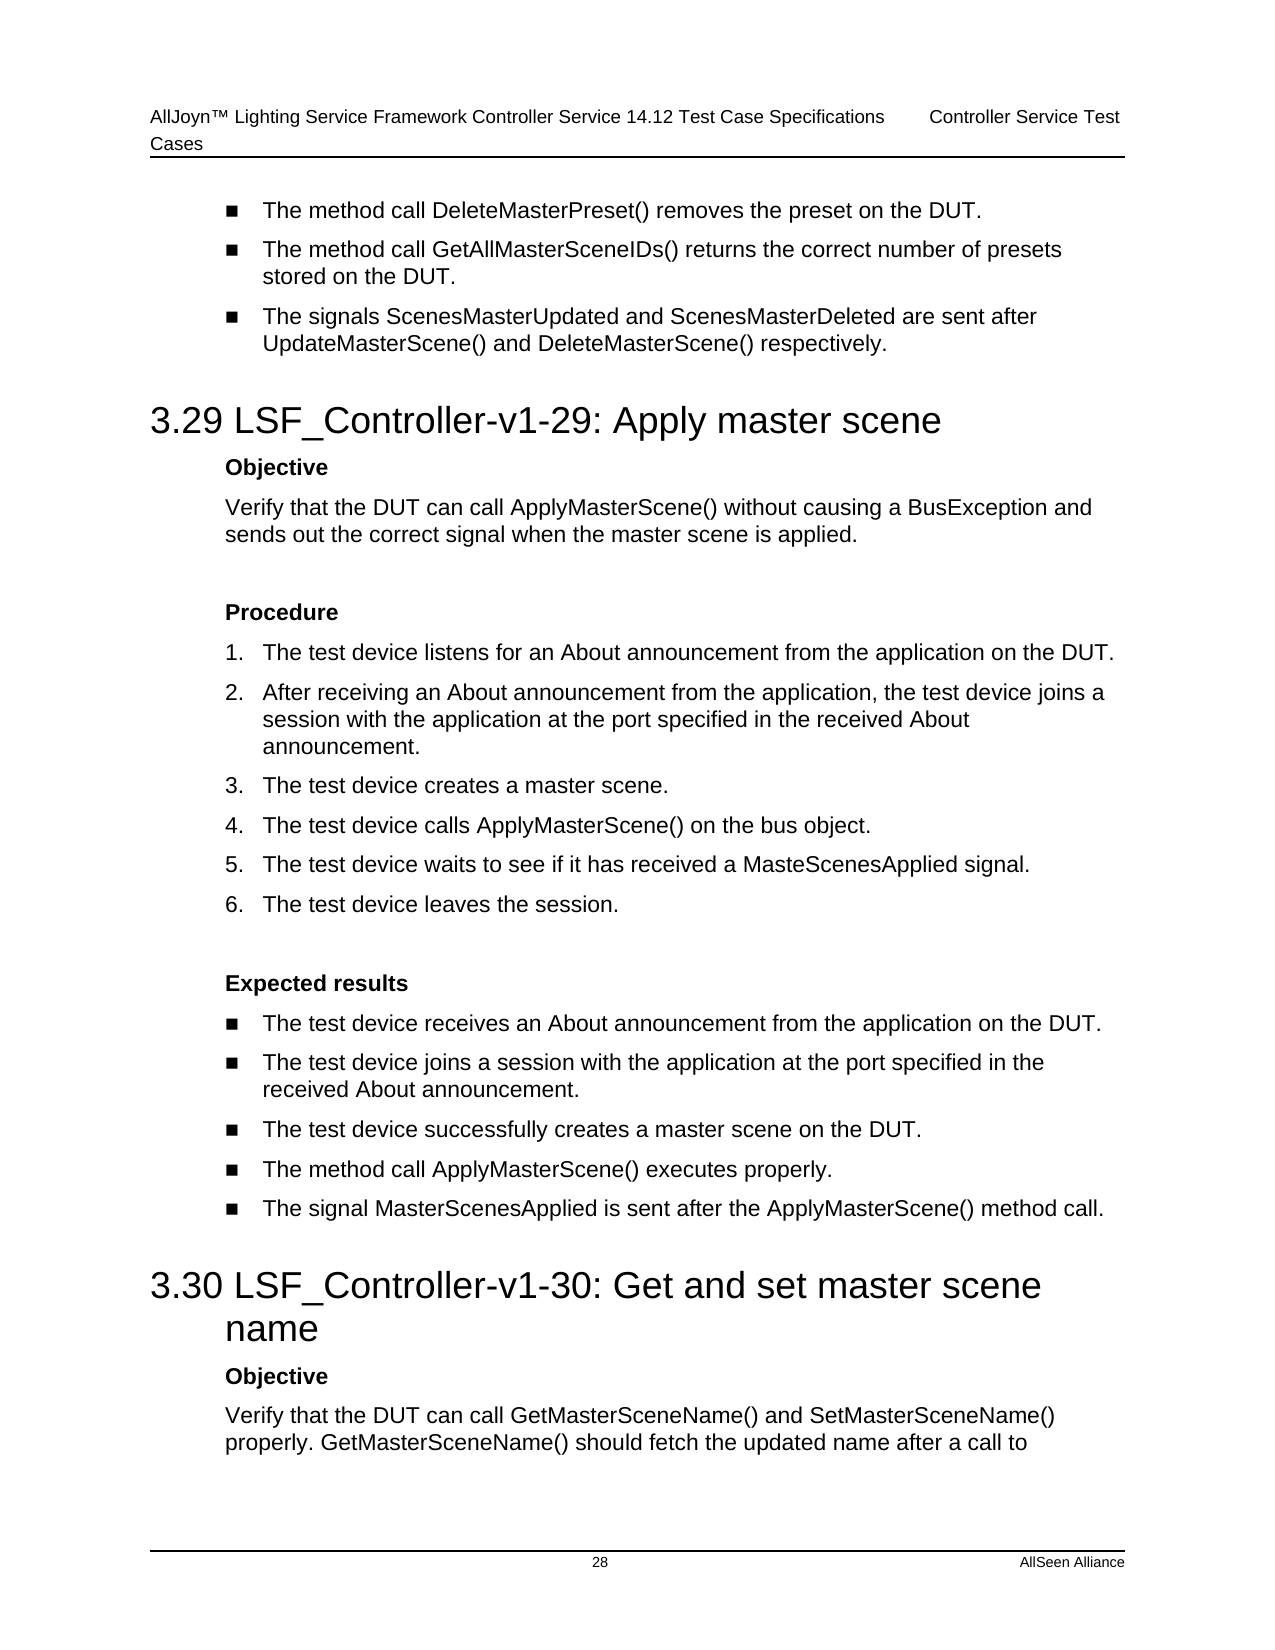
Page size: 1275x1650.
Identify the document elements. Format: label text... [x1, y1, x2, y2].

list The test device receives an About announcement from the application on the DUT. [225, 1009, 1125, 1036]
list The test device joins a session with the application at the port specified in the received About announcement. [225, 1049, 1125, 1103]
text Objective [225, 1362, 1125, 1389]
list The signal MasterScenesApplied is sent after the ApplyMasterScene() method call. [225, 1194, 1125, 1222]
text Procedure [225, 599, 1125, 626]
text Expected results [225, 969, 1125, 997]
list The test device creates a master scene. [225, 772, 1125, 799]
list The test device successfully creates a master scene on the DUT. [225, 1115, 1125, 1142]
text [225, 1402, 1125, 1456]
list The method call GetAllMasterSceneIDs() returns the correct number of presets stored on the DUT. [225, 235, 1125, 289]
list The method call DeleteMasterPreset() removes the preset on the DUT. [225, 196, 1125, 223]
list After receiving an About announcement from the application, the test device joins a session with the application at the port specified in the received About announcement. [225, 678, 1125, 759]
list The test device calls ApplyMasterScene() on the bus object. [225, 811, 1125, 838]
list The test device waits to see if it has received a MasteScenesApplied signal. [225, 851, 1125, 878]
list The method call ApplyMasterScene() executes properly. [225, 1155, 1125, 1182]
list The signals ScenesMasterUpdated and ScenesMasterDeleted are sent after UpdateMasterScene() and DeleteMasterScene() respectively. [225, 302, 1125, 356]
text Objective [225, 453, 1125, 481]
list The test device listens for an About announcement from the application on the DUT. [225, 638, 1125, 665]
subtitle LSF_Controller-v1-30: Get and set master scene name [150, 1263, 1125, 1349]
list The test device leaves the session. [225, 890, 1125, 917]
text Verify that the DUT can call ApplyMasterScene() without causing a BusException and sends out the correct signal when the master scene is applied. [225, 493, 1125, 547]
subtitle LSF_Controller-v1-29: Apply master scene [150, 398, 1125, 441]
